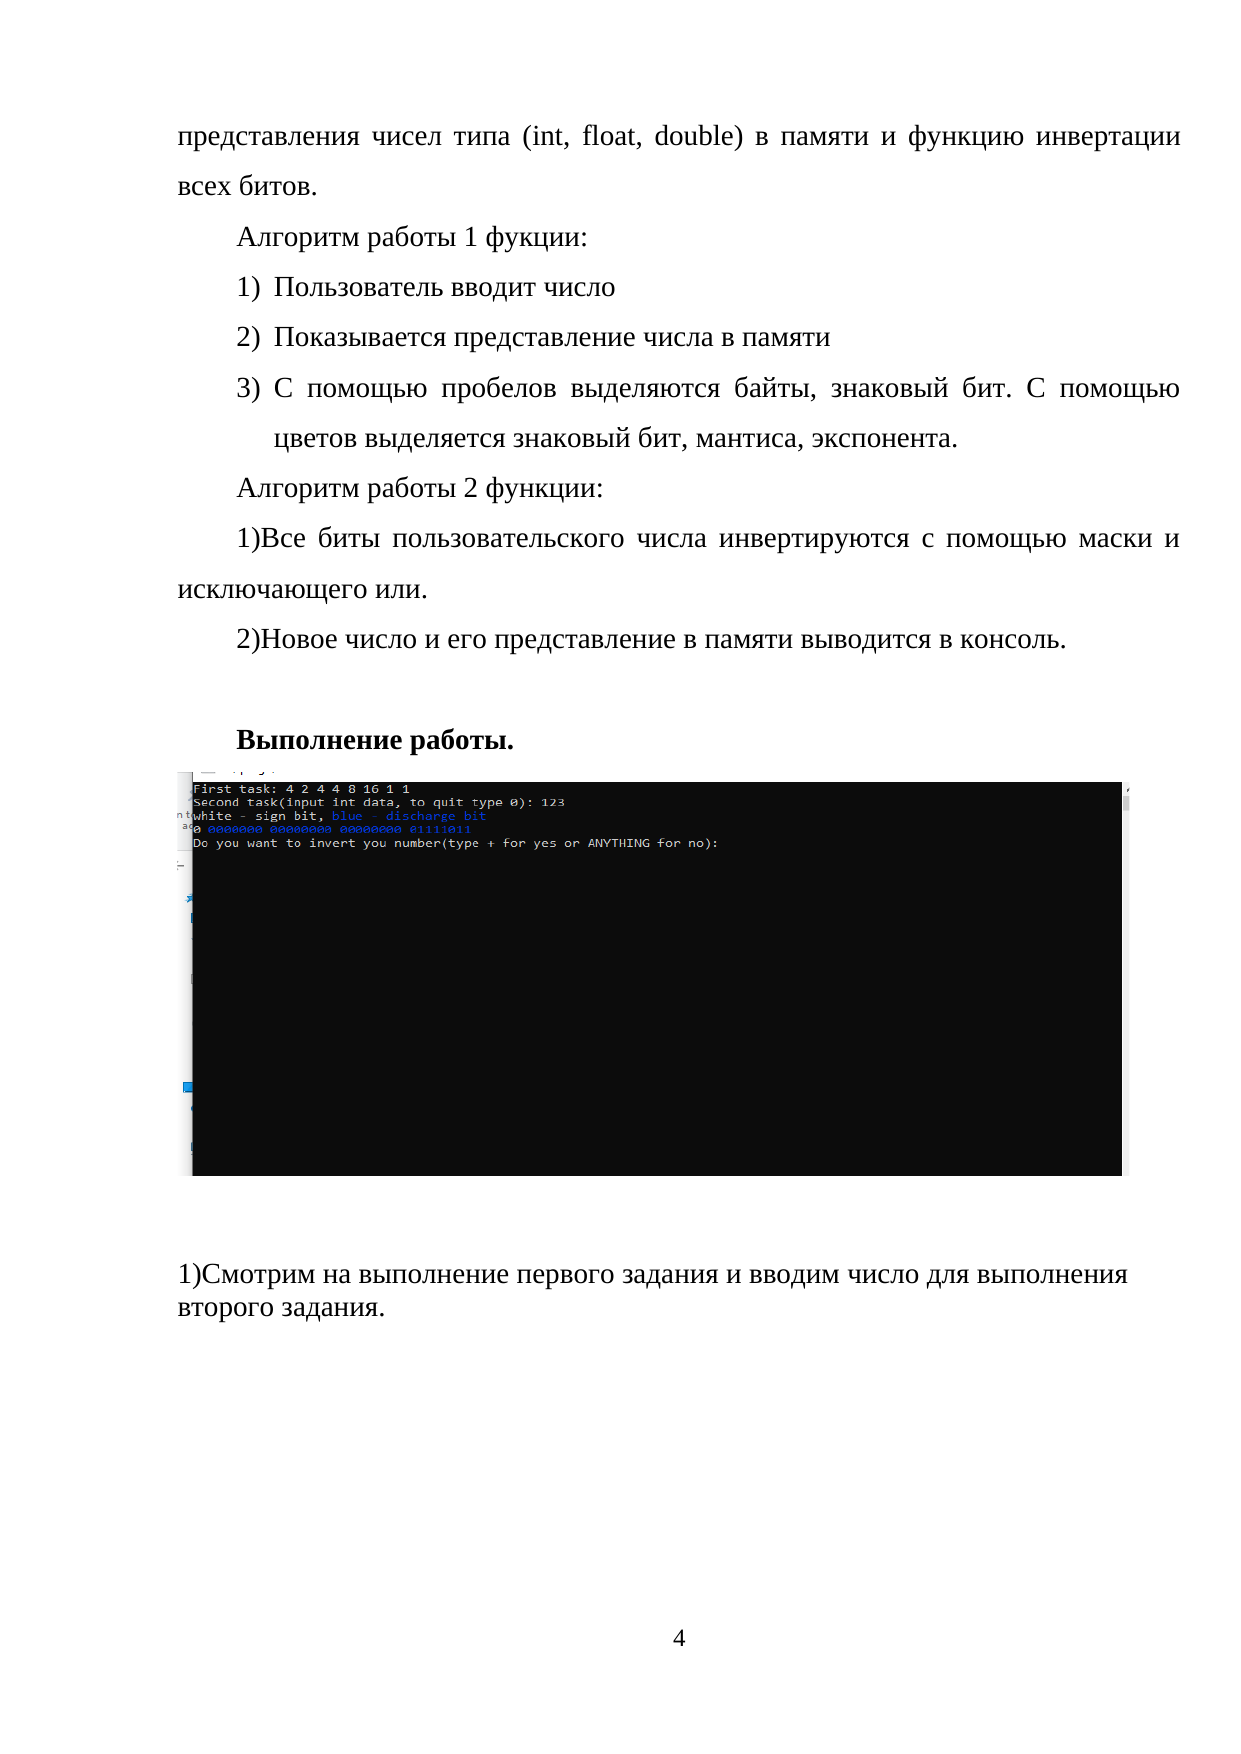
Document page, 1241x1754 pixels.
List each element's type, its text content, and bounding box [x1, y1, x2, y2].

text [177, 118, 1181, 202]
text 1)Смотрим на выполнение первого задания и вводим число для выполнения второго задания. [177, 1256, 1181, 1323]
text Алгоритм работы 2 функции: [177, 470, 1181, 504]
text Алгоритм работы 1 фукции: [177, 219, 1181, 252]
text Выполнение работы. [177, 722, 1181, 755]
text 2)Новое число и его представление в памяти выводится в консоль. [177, 621, 1181, 655]
list С помощью пробелов выделяются байты, знаковый бит. С помощью цветов выделяется знаковый бит, мантиса, экспонента. [236, 370, 1181, 453]
list Показывается представление числа в памяти [236, 319, 1181, 353]
text 1)Все биты пользовательского числа инвертируются с помощью маски и исключающего или. [177, 521, 1181, 604]
picture [177, 772, 1130, 1176]
list Пользователь вводит число [236, 269, 1181, 303]
